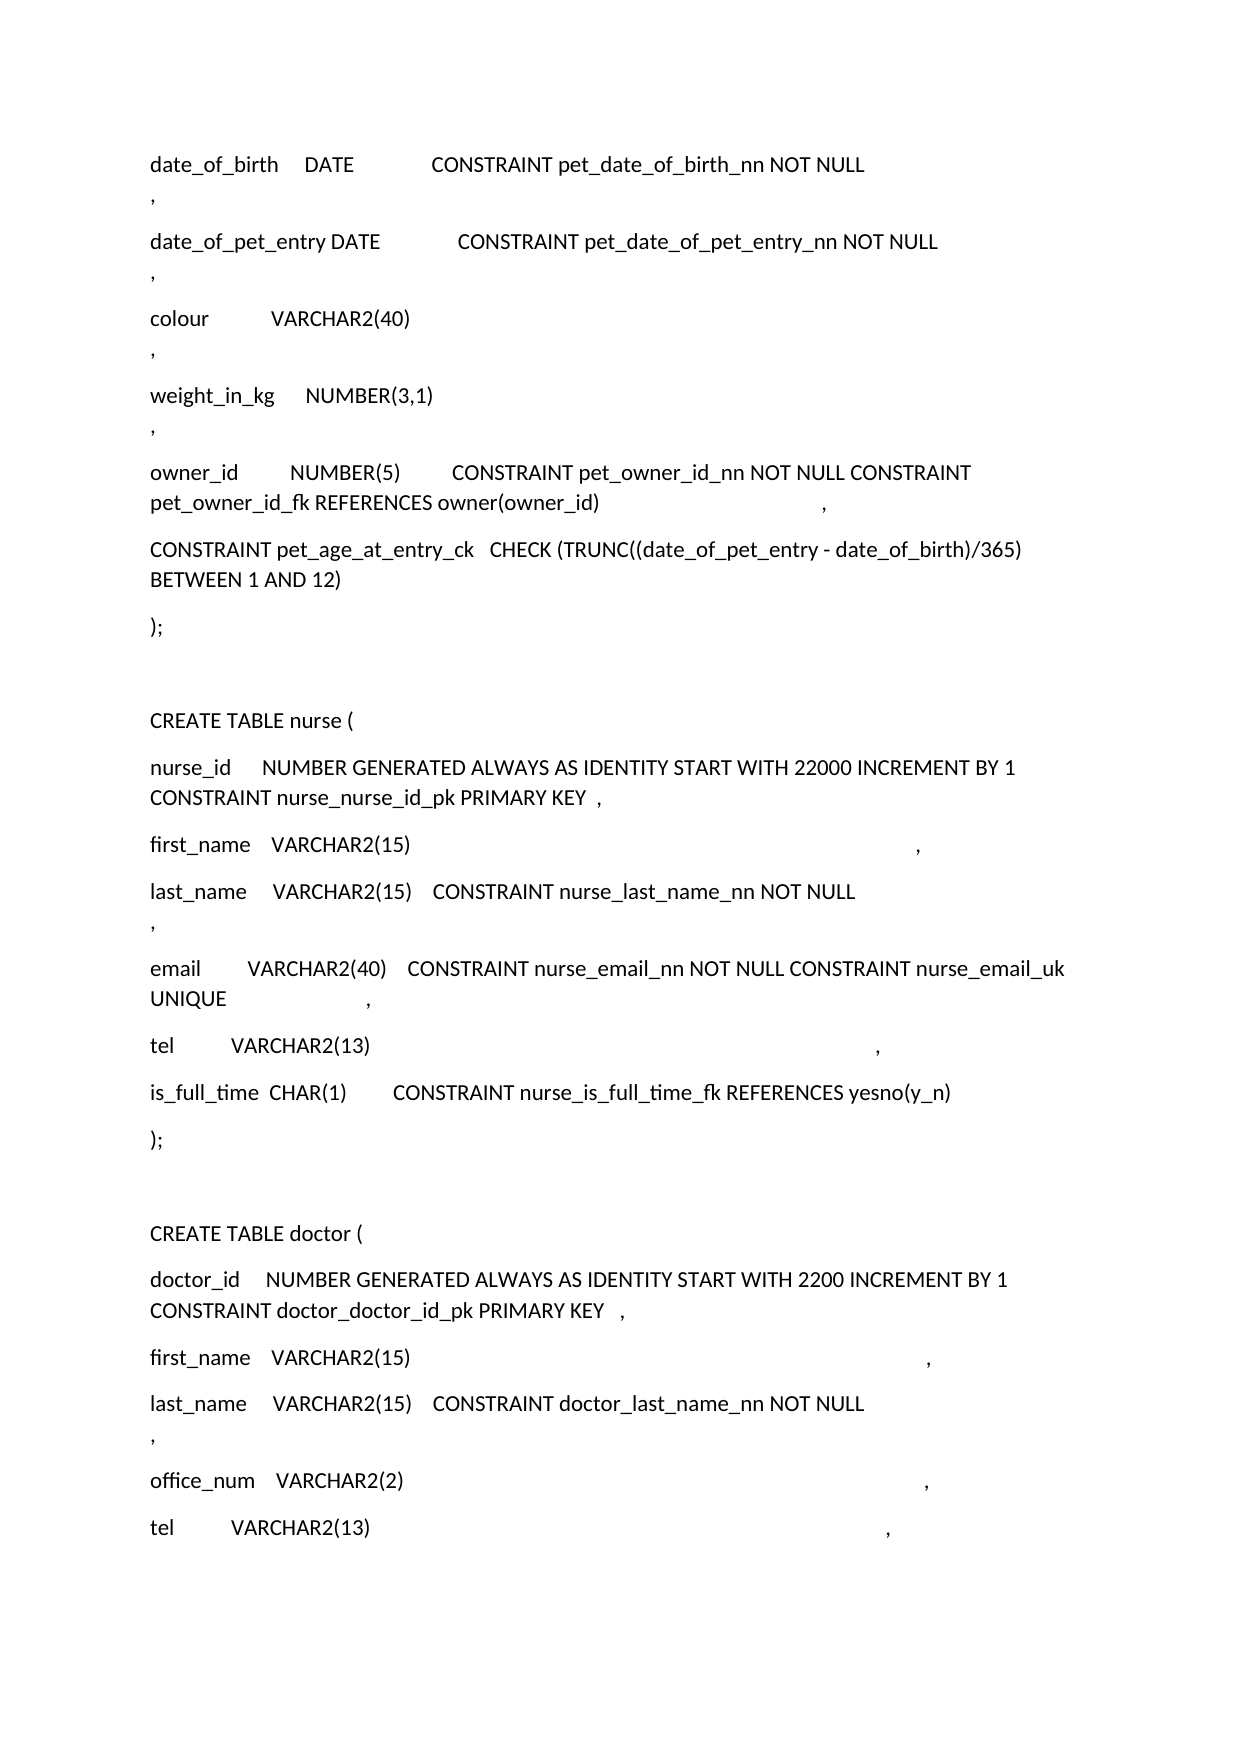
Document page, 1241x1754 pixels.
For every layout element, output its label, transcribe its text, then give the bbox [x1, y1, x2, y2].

text colour VARCHAR2(40) , [150, 304, 1090, 362]
text email VARCHAR2(40) CONSTRAINT nurse_email_nn NOT NULL CONSTRAINT nurse_email_uk UNIQUE , [150, 954, 1090, 1012]
text nurse_id NUMBER GENERATED ALWAYS AS IDENTITY START WITH 22000 INCREMENT BY 1 CONSTRAINT nurse_nurse_id_pk PRIMARY KEY , [150, 753, 1090, 811]
text is_full_time CHAR(1) CONSTRAINT nurse_is_full_time_fk REFERENCES yesno(y_n) [150, 1078, 1090, 1106]
text date_of_birth DATE CONSTRAINT pet_date_of_birth_nn NOT NULL , [150, 150, 1090, 208]
text last_name VARCHAR2(15) CONSTRAINT nurse_last_name_nn NOT NULL , [150, 877, 1090, 935]
text doctor_id NUMBER GENERATED ALWAYS AS IDENTITY START WITH 2200 INCREMENT BY 1 CONSTRAINT doctor_doctor_id_pk PRIMARY KEY , [150, 1266, 1090, 1324]
text ); [150, 1125, 1090, 1153]
text CONSTRAINT pet_age_at_entry_ck CHECK (TRUNC((date_of_pet_entry - date_of_birth)/365) BETWEEN 1 AND 12) [150, 535, 1090, 594]
text tel VARCHAR2(13) , [150, 1513, 1090, 1542]
text CREATE TABLE doctor ( [150, 1219, 1090, 1247]
text CREATE TABLE nurse ( [150, 706, 1090, 734]
text date_of_pet_entry DATE CONSTRAINT pet_date_of_pet_entry_nn NOT NULL , [150, 227, 1090, 285]
text office_num VARCHAR2(2) , [150, 1467, 1090, 1495]
text first_name VARCHAR2(15) , [150, 830, 1090, 858]
text tel VARCHAR2(13) , [150, 1031, 1090, 1059]
text owner_id NUMBER(5) CONSTRAINT pet_owner_id_nn NOT NULL CONSTRAINT pet_owner_id_fk REFERENCES owner(owner_id) , [150, 458, 1090, 517]
text first_name VARCHAR2(15) , [150, 1343, 1090, 1371]
text ); [150, 612, 1090, 641]
text last_name VARCHAR2(15) CONSTRAINT doctor_last_name_nn NOT NULL , [150, 1389, 1090, 1448]
text weight_in_kg NUMBER(3,1) , [150, 381, 1090, 439]
